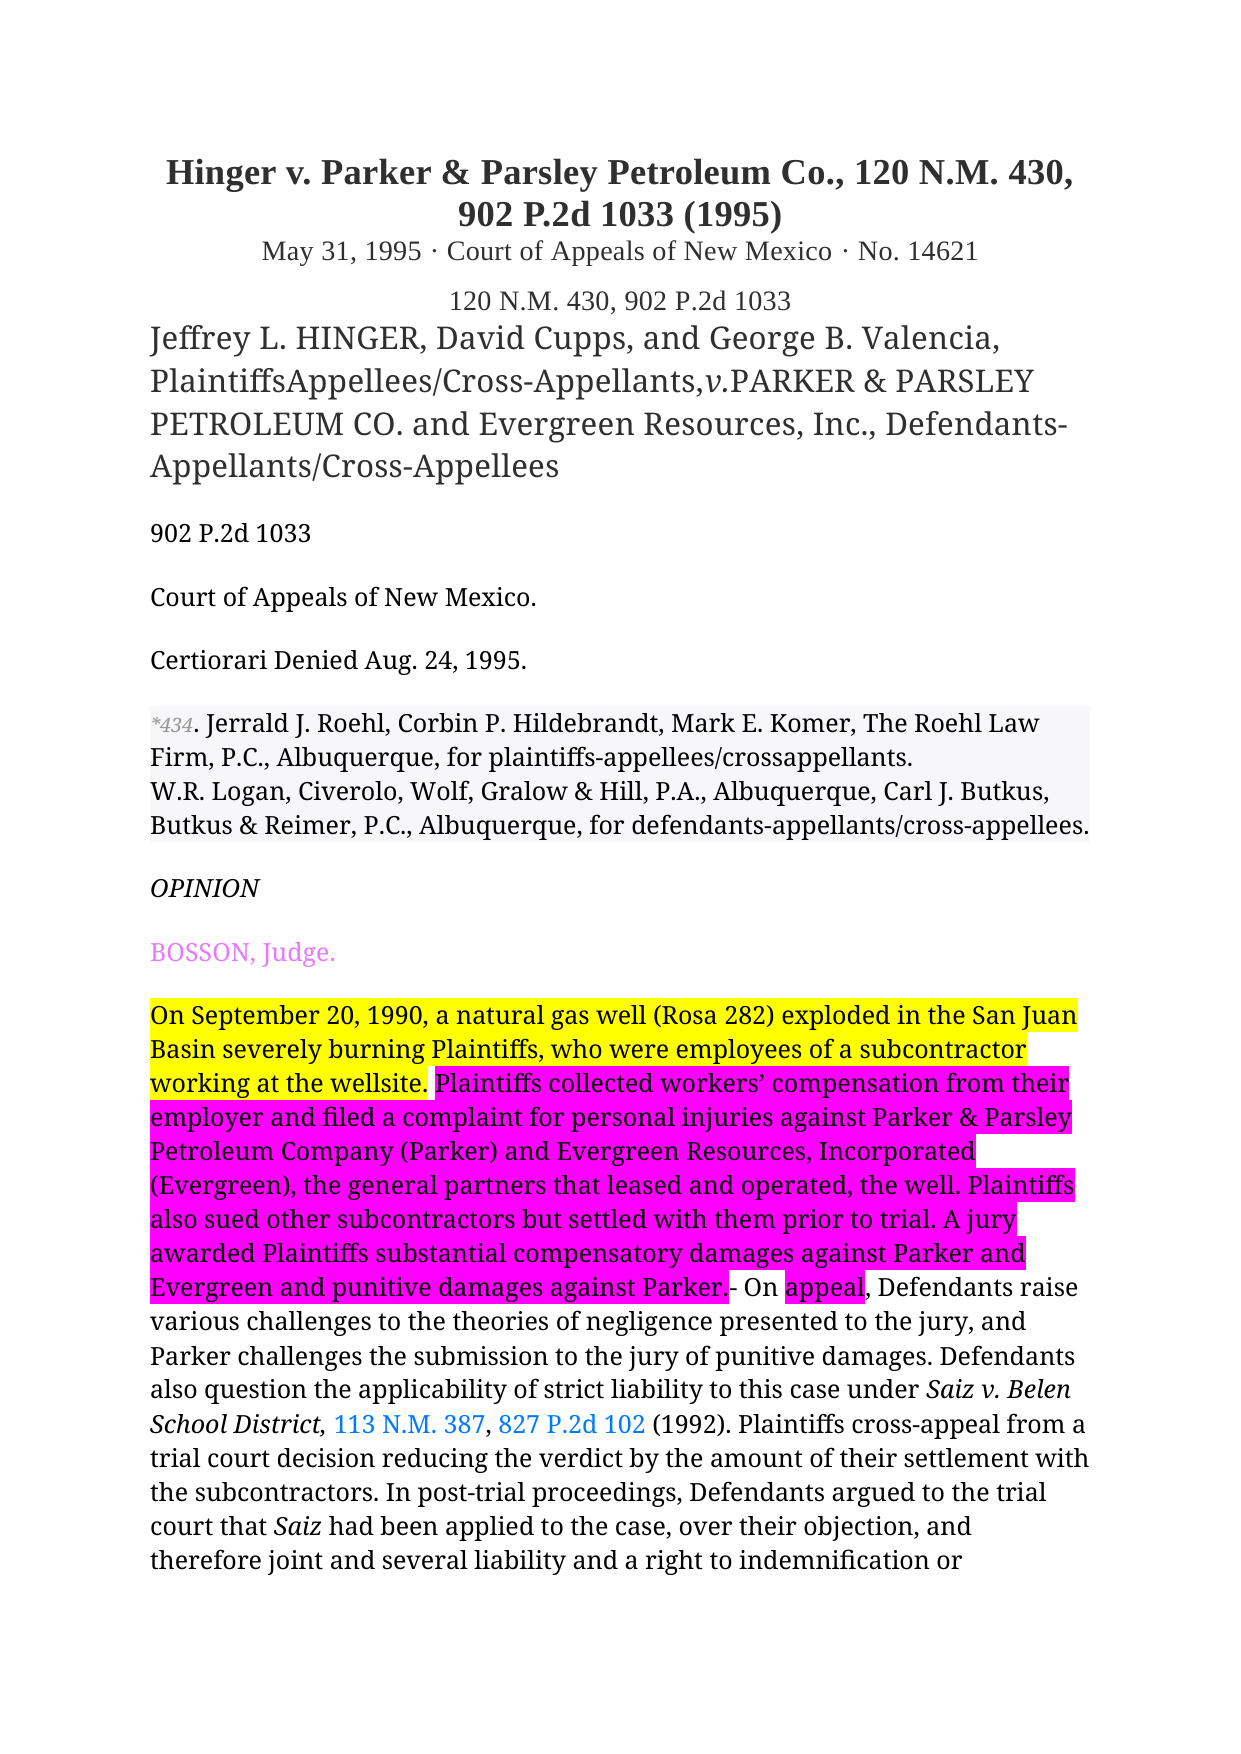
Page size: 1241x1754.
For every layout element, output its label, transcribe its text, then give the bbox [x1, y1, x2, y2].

text May 31, 1995 · Court of Appeals of New Mexico · No. 14621 [150, 234, 1090, 266]
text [150, 997, 1090, 1577]
text OPINION [150, 871, 1090, 905]
text W.R. Logan, Civerolo, Wolf, Gralow & Hill, P.A., Albuquerque, Carl J. Butkus, Butkus & Reimer, P.C., Albuquerque, for defendants-appellants/cross-appellees. [150, 774, 1090, 842]
text BOSSON, Judge. [150, 934, 1090, 968]
text 902 P.2d 1033 [150, 516, 1090, 550]
text 120 N.M. 430, 902 P.2d 1033 [150, 266, 1090, 316]
text Hinger v. Parker & Parsley Petroleum Co., 120 N.M. 430, 902 P.2d 1033 (1995) [150, 150, 1090, 234]
text *434. Jerrald J. Roehl, Corbin P. Hildebrandt, Mark E. Komer, The Roehl Law Firm, P.C., Albuquerque, for plaintiffs-appellees/crossappellants. [150, 706, 1090, 774]
text Jeffrey L. HINGER, David Cupps, and George B. Valencia, PlaintiffsAppellees/Cross-Appellants,v.PARKER & PARSLEY PETROLEUM CO. and Evergreen Resources, Inc., Defendants-Appellants/Cross-Appellees [150, 316, 1090, 487]
text Certiorari Denied Aug. 24, 1995. [150, 642, 1090, 676]
text Court of Appeals of New Mexico. [150, 579, 1090, 613]
